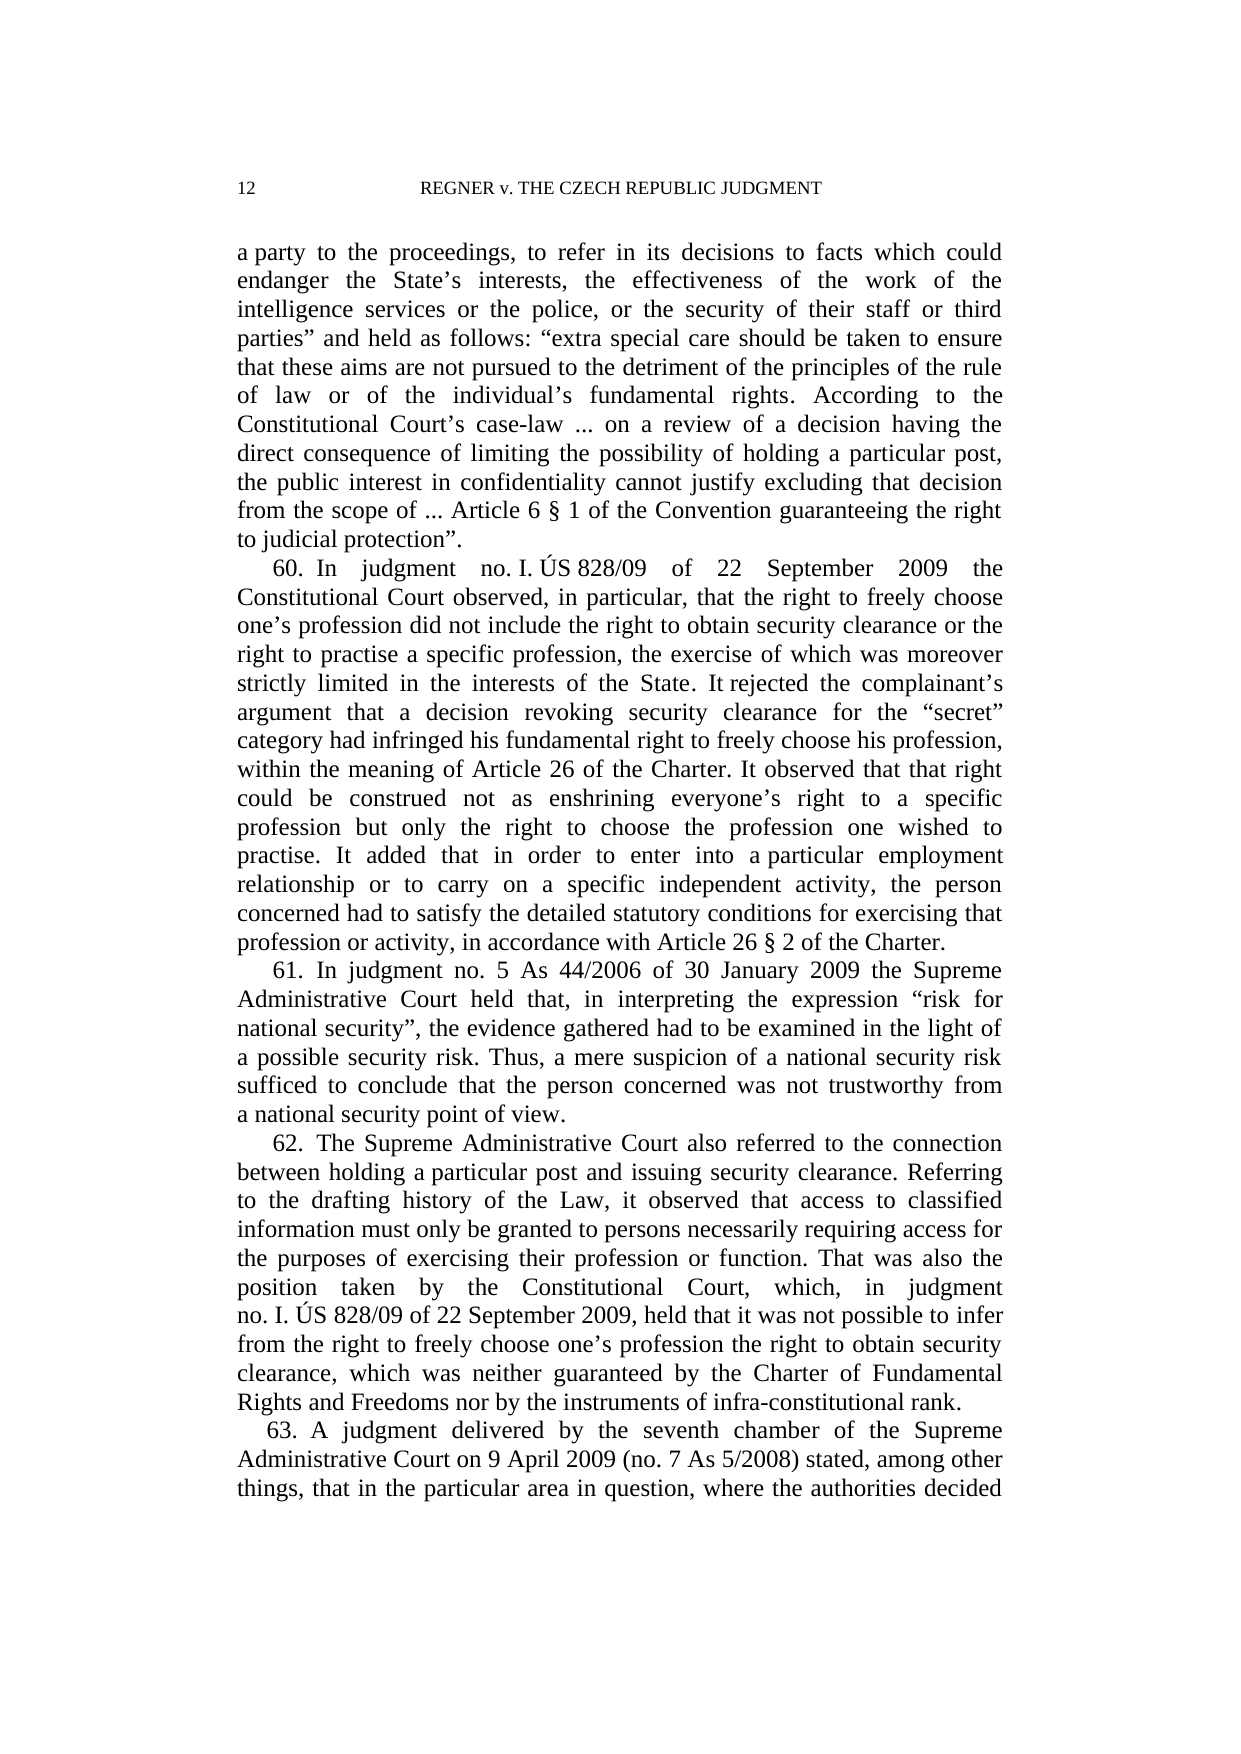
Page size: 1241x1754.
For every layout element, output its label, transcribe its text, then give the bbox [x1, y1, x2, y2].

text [237, 237, 1003, 553]
text 60. In judgment no. I. ÚS 828/09 of 22 September 2009 the Constitutional Court observed, in particular, that the right to freely choose one’s profession did not include the right to obtain security clearance or the right to practise a specific profession, the exercise of which was moreover strictly limited in the interests of the State. It rejected the complainant’s argument that a decision revoking security clearance for the “secret” category had infringed his fundamental right to freely choose his profession, within the meaning of Article 26 of the Charter. It observed that that right could be construed not as enshrining everyone’s right to a specific profession but only the right to choose the profession one wished to practise. It added that in order to enter into a particular employment relationship or to carry on a specific independent activity, the person concerned had to satisfy the detailed statutory conditions for exercising that profession or activity, in accordance with Article 26 § 2 of the Charter. [237, 553, 1003, 956]
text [237, 1416, 1003, 1502]
text 61. In judgment no. 5 As 44/2006 of 30 January 2009 the Supreme Administrative Court held that, in interpreting the expression “risk for national security”, the evidence gathered had to be examined in the light of a possible security risk. Thus, a mere suspicion of a national security risk sufficed to conclude that the person concerned was not trustworthy from a national security point of view. [237, 956, 1003, 1128]
text 62. The Supreme Administrative Court also referred to the connection between holding a particular post and issuing security clearance. Referring to the drafting history of the Law, it observed that access to classified information must only be granted to persons necessarily requiring access for the purposes of exercising their profession or function. That was also the position taken by the Constitutional Court, which, in judgment no. I. ÚS 828/09 of 22 September 2009, held that it was not possible to infer from the right to freely choose one’s profession the right to obtain security clearance, which was neither guaranteed by the Charter of Fundamental Rights and Freedoms nor by the instruments of infra-constitutional rank. [237, 1128, 1003, 1416]
